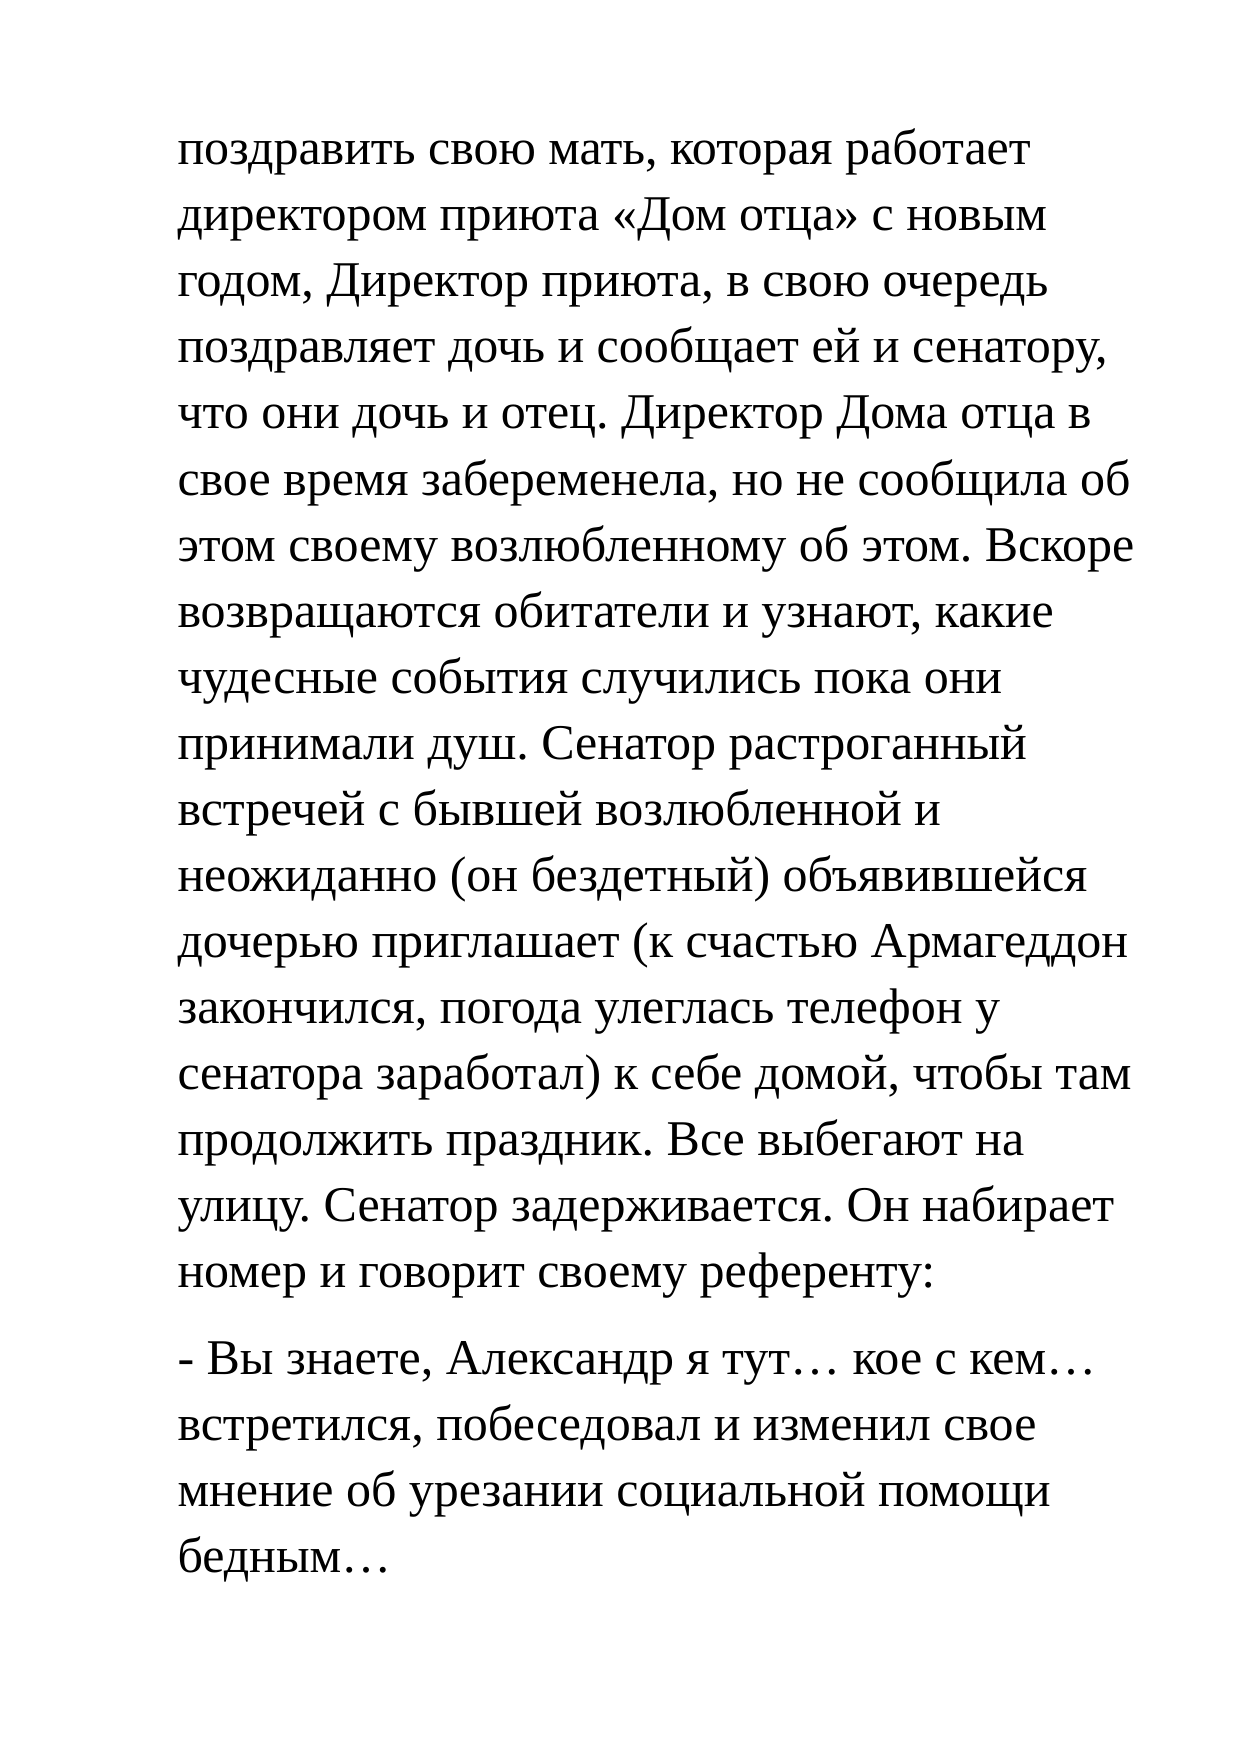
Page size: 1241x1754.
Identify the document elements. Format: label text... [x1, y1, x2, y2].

text - Вы знаете, Александр я тут… кое с кем… встретился, побеседовал и изменил свое мнение об урезании социальной помощи бедным… [177, 1328, 1152, 1583]
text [177, 118, 1152, 1298]
